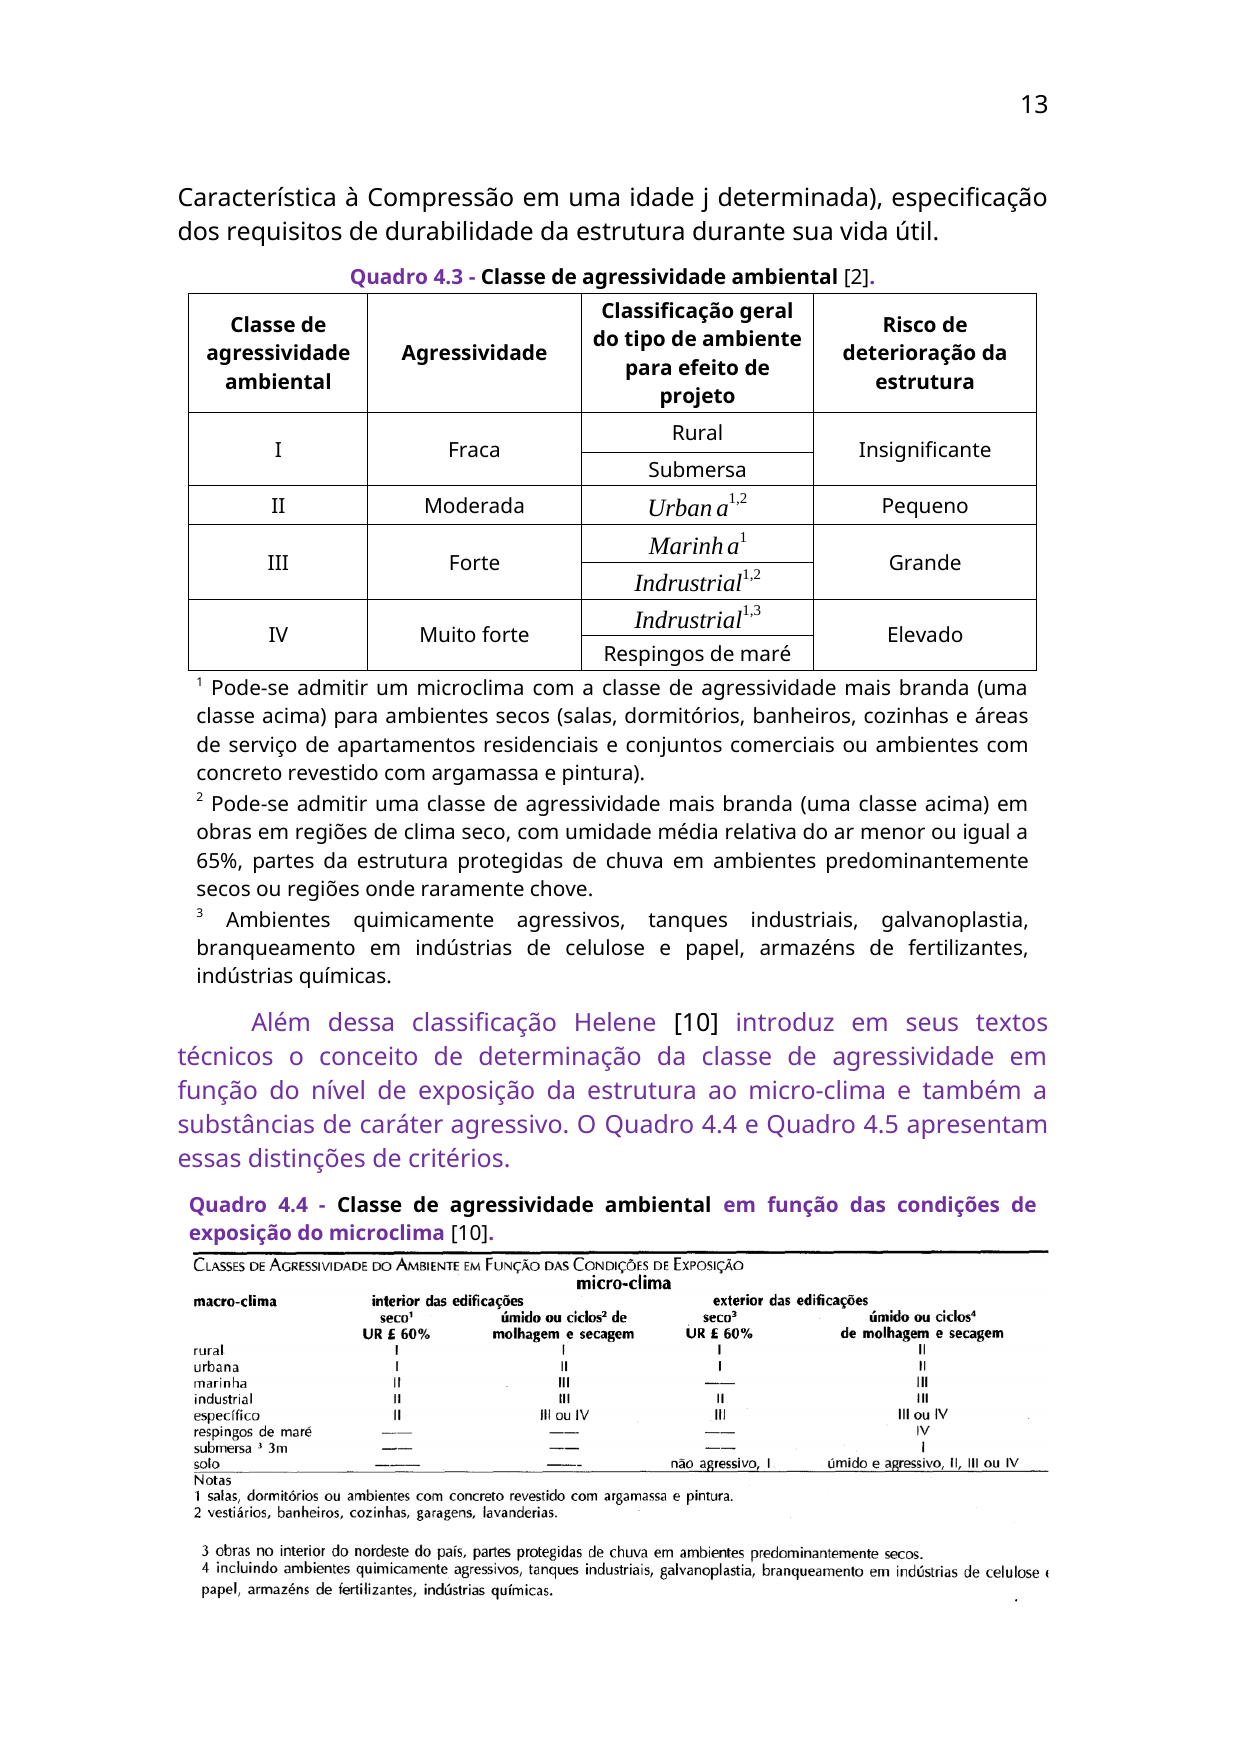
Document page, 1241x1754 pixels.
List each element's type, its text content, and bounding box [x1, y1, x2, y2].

text Além dessa classificação Helene [10] introduz em seus textos técnicos o conceito de determinação da classe de agressividade em função do nível de exposição da estrutura ao micro-clima e também a substâncias de caráter agressivo. O Quadro 4.4 e Quadro 4.5 apresentam essas distinções de critérios. [177, 1005, 1048, 1175]
table_cell [177, 293, 1047, 992]
table_cell [177, 1249, 1048, 1534]
table_header Quadro 4.4 - Classe de agressividade ambiental em função das condições de exposição do microclima [10]. [177, 1188, 1048, 1249]
table_header Quadro 4.3 - Classe de agressividade ambiental [2]. [177, 260, 1047, 293]
picture [188, 1250, 1049, 1532]
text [177, 179, 1048, 247]
picture [188, 1536, 1049, 1604]
table_cell [177, 1534, 1048, 1605]
